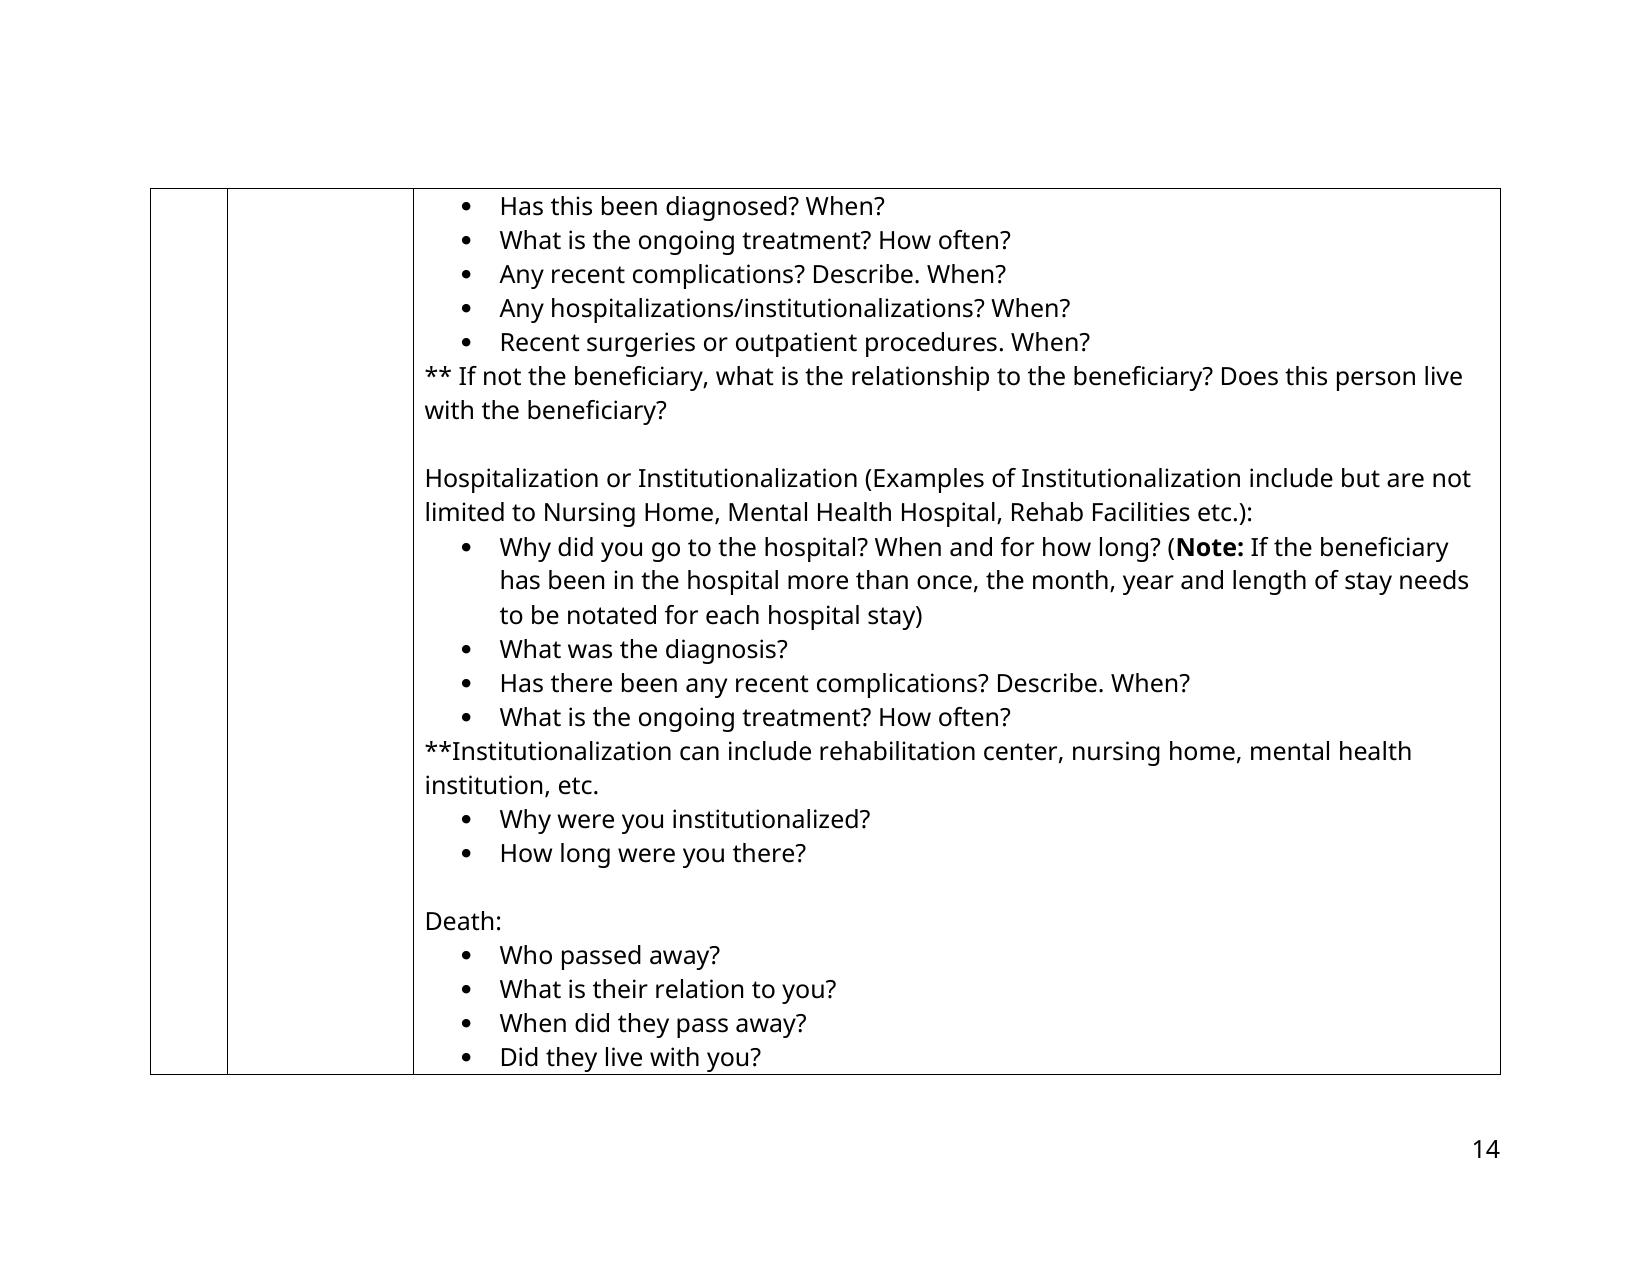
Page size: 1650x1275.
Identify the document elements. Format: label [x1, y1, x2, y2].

table_cell [228, 189, 413, 1074]
table_cell [414, 189, 1500, 1074]
